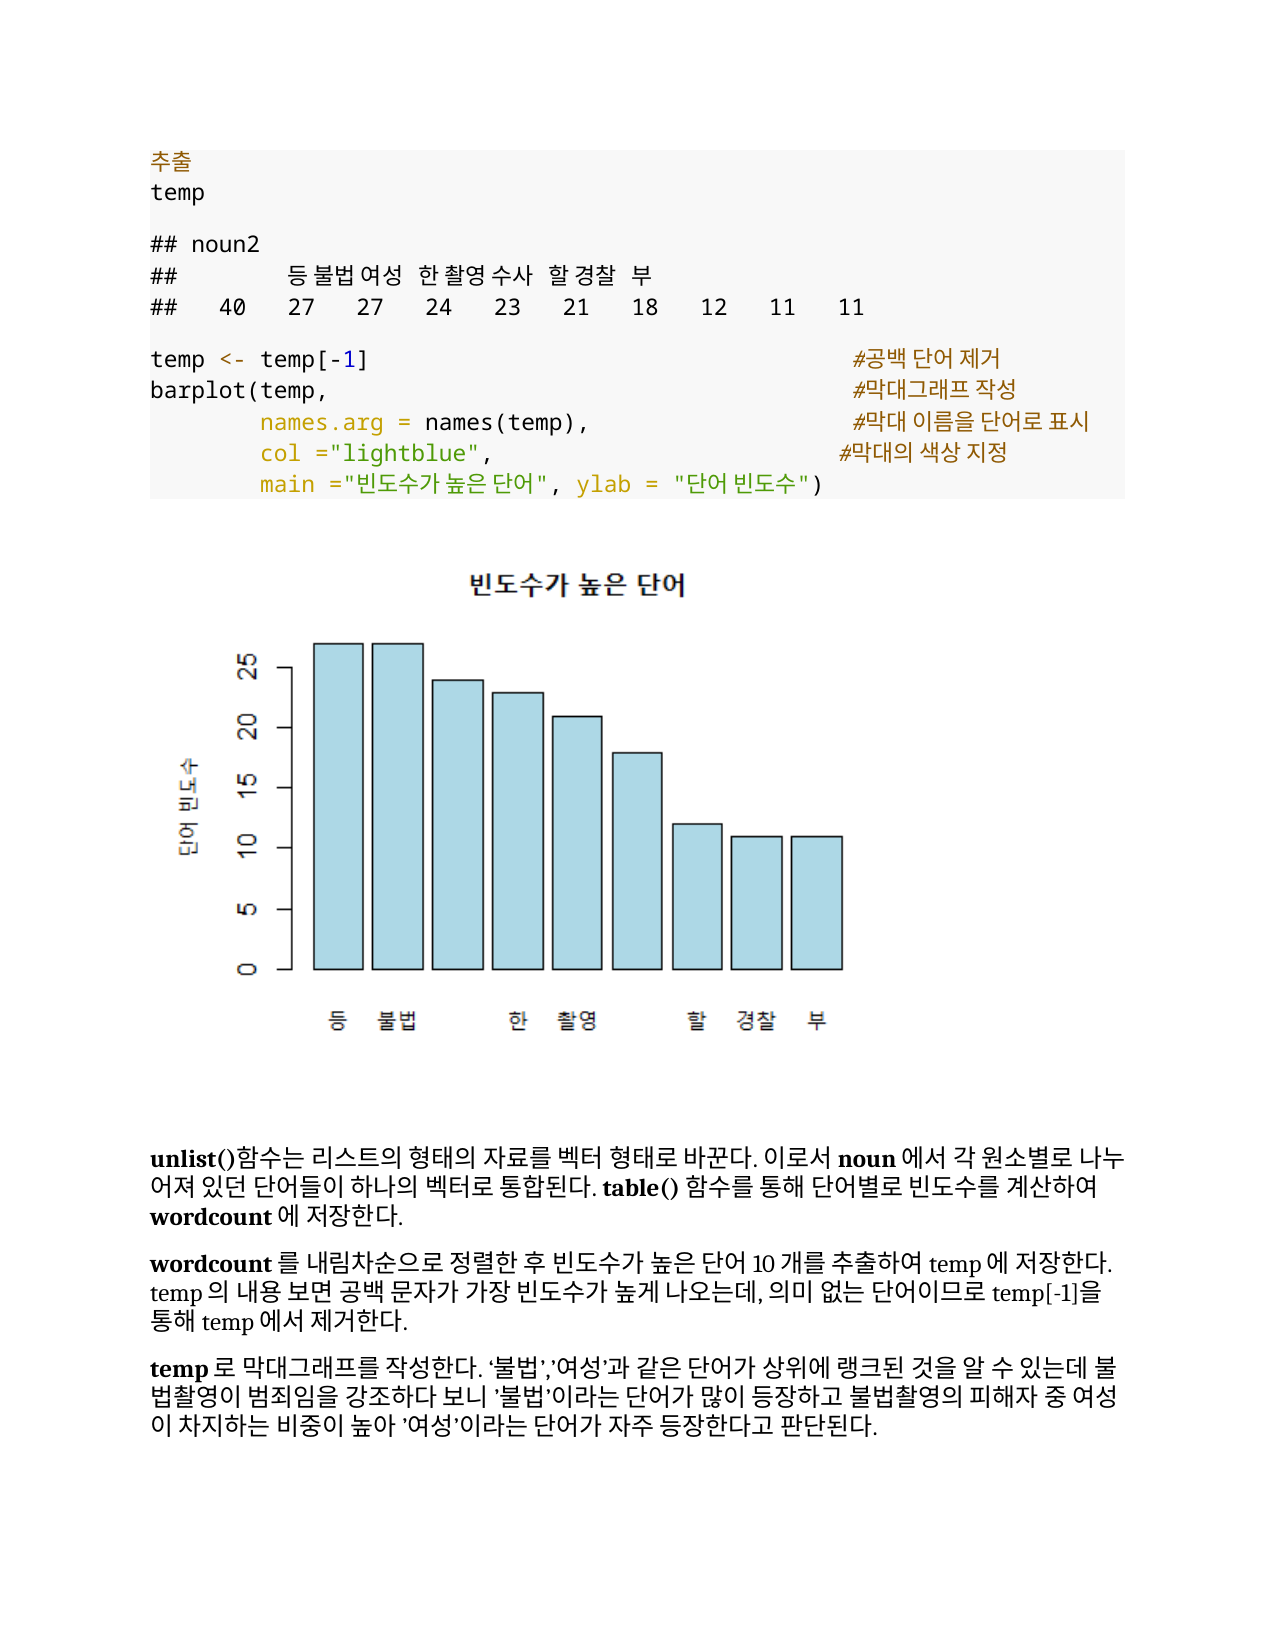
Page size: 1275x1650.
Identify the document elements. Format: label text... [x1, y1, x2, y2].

text noun2 <- unlist(noun) #추출된 명사 통합 wordcount <- table(noun2) #단어 빈도수 계산 temp <- sort(wordcount, decreasing=T)[1:10] #빈도수 높은 단어 10개의 추출 temp [192, 150, 1125, 208]
text temp <- temp[-1] #공백 단어 제거 barplot(temp, #막대그래프 작성 names.arg = names(temp), #막대 이름을 단어로 표시 col ="lightblue", #막대의 색상 지정 main ="빈도수가 높은 단어", ylab = "단어 빈도수") [824, 343, 1125, 499]
text temp로 막대그래프를 작성한다. ‘불법’,’여성’과 같은 단어가 상위에 랭크된 것을 알 수 있는데 불법촬영이 범죄임을 강조하다 보니 ’불법’이라는 단어가 많이 등장하고 불법촬영의 피해자 중 여성이 차지하는 비중이 높아 ’여성’이라는 단어가 자주 등장한다고 판단된다. [150, 1355, 1125, 1441]
picture [168, 520, 927, 1127]
text wordcount를 내림차순으로 정렬한 후 빈도수가 높은 단어 10개를 추출하여 temp에 저장한다. temp의 내용 보면 공백 문자가 가장 빈도수가 높게 나오는데, 의미 없는 단어이므로 temp[-1]을 통해 temp에서 제거한다. [150, 1250, 1125, 1336]
text ## noun2 ## 등 불법 여성 한 촬영 수사 할 경찰 부 ## 40 27 27 24 23 21 18 12 11 11 [150, 228, 1125, 322]
text unlist()함수는 리스트의 형태의 자료를 벡터 형태로 바꾼다. 이로서 noun에서 각 원소별로 나누어져 있던 단어들이 하나의 벡터로 통합된다. table() 함수를 통해 단어별로 빈도수를 계산하여 wordcount에 저장한다. [150, 1145, 1125, 1231]
